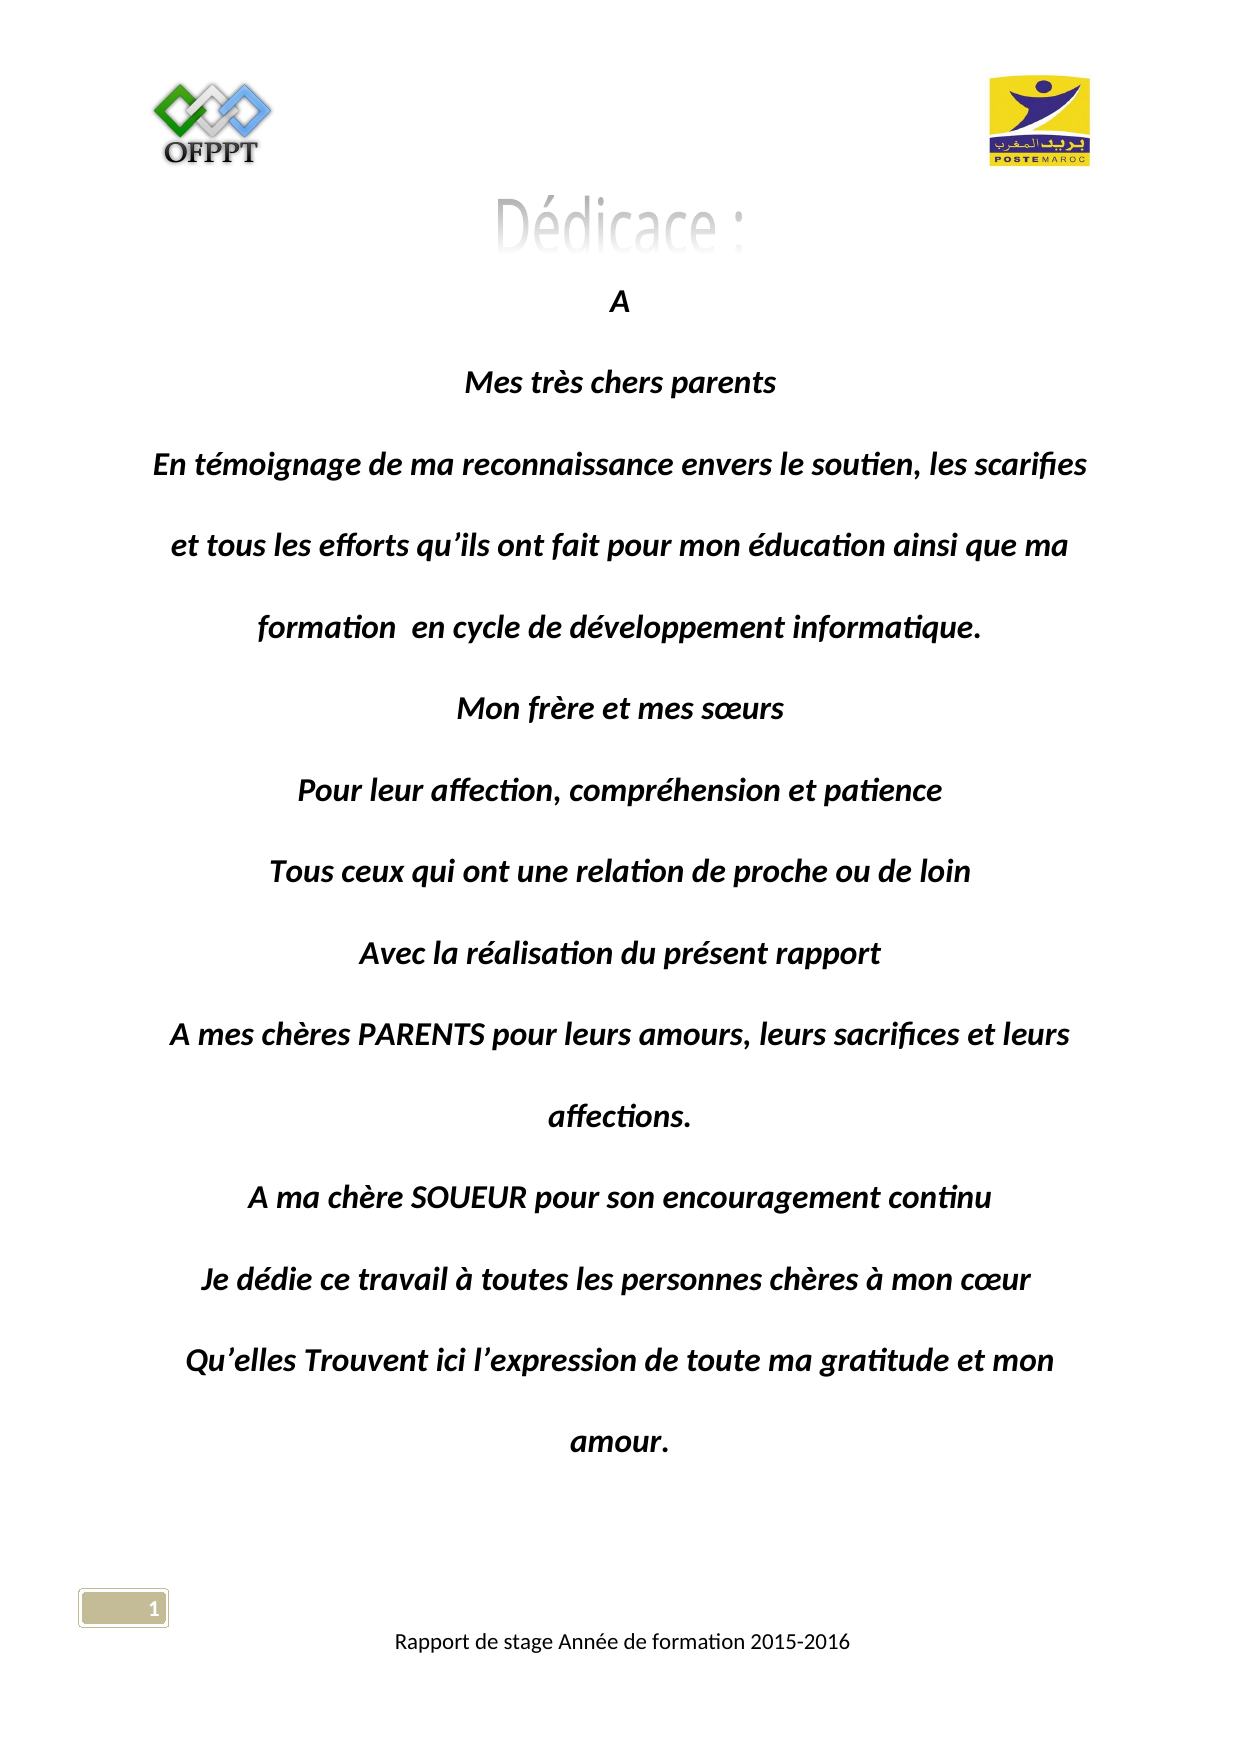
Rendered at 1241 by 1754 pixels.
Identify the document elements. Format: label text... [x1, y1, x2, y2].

picture [150, 80, 275, 168]
text Tous ceux qui ont une relation de proche ou de loin [150, 850, 1090, 891]
text Je dédie ce travail à toutes les personnes chères à mon cœur Qu’elles Trouvent ici l’expression de toute ma gratitude et mon amour. [150, 1257, 1090, 1461]
picture [984, 73, 1096, 168]
text Mon frère et mes sœurs [150, 687, 1090, 728]
text A mes chères PARENTS pour leurs amours, leurs sacrifices et leurs affections. [150, 1013, 1090, 1135]
text A [150, 280, 1090, 321]
text Mes très chers parents [150, 361, 1090, 402]
text En témoignage de ma reconnaissance envers le soutien, les scarifies et tous les efforts qu’ils ont fait pour mon éducation ainsi que ma formation en cycle de développement informatique. [150, 443, 1090, 647]
text Pour leur affection, compréhension et patience [150, 769, 1090, 809]
text Avec la réalisation du présent rapport [150, 932, 1090, 972]
text A ma chère SOUEUR pour son encouragement continu [150, 1176, 1090, 1217]
